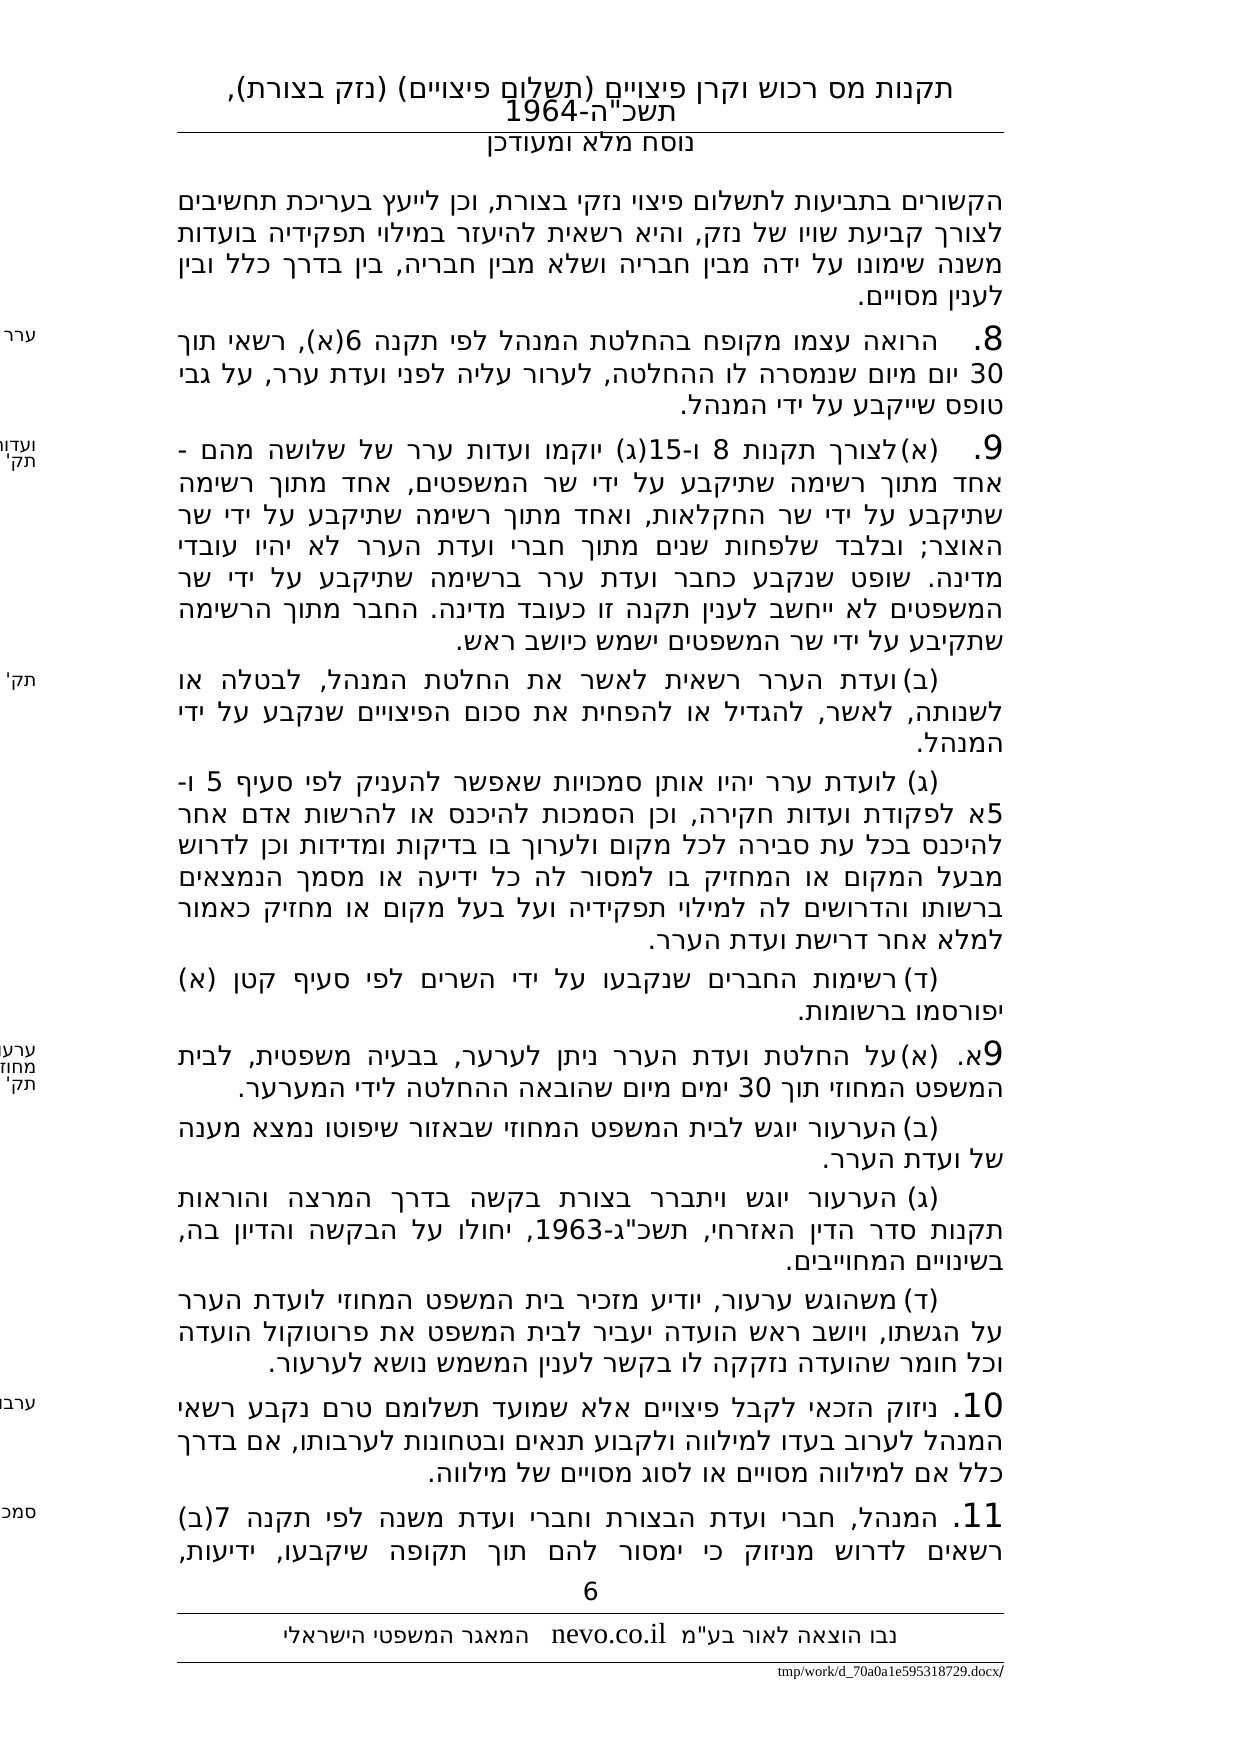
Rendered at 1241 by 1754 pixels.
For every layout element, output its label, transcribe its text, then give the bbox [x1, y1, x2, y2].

text 9. (א) לצורך תקנות 8 ו-15(ג) יוקמו ועדות ערר של שלושה מהם - אחד מתוך רשימה שתיקבע על ידי שר המשפטים, אחד מתוך רשימה שתיקבע על ידי שר החקלאות, ואחד מתוך רשימה שתיקבע על ידי שר האוצר; ובלבד שלפחות שנים מתוך חברי ועדת הערר לא יהיו עובדי מדינה. שופט שנקבע כחבר ועדת ערר ברשימה שתיקבע על ידי שר המשפטים לא ייחשב לענין תקנה זו כעובד מדינה. החבר מתוך הרשימה שתקיבע על ידי שר המשפטים ישמש כיושב ראש. [177, 428, 1004, 657]
text (ג) לועדת ערר יהיו אותן סמכויות שאפשר להעניק לפי סעיף 5 ו-5א לפקודת ועדות חקירה, וכן הסמכות להיכנס או להרשות אדם אחר להיכנס בכל עת סבירה לכל מקום ולערוך בו בדיקות ומדידות וכן לדרוש מבעל המקום או המחזיק בו למסור לה כל ידיעה או מסמך הנמצאים ברשותו והדרושים לה למילוי תפקידיה ועל בעל מקום או מחזיק כאמור למלא אחר דרישת ועדת הערר. [177, 766, 1004, 956]
text (ב) ועדת הערר רשאית לאשר את החלטת המנהל, לבטלה או לשנותה, לאשר, להגדיל או להפחית את סכום הפיצויים שנקבע על ידי המנהל. [177, 664, 1004, 759]
text 8. הרואה עצמו מקופח בהחלטת המנהל לפי תקנה 6(א), רשאי תוך 30 יום מיום שנמסרה לו ההחלטה, לערור עליה לפני ועדת ערר, על גבי טופס שייקבע על ידי המנהל. [177, 319, 1004, 421]
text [177, 185, 1004, 312]
text (ג) הערעור יוגש ויתברר בצורת בקשה בדרך המרצה והוראות תקנות סדר הדין האזרחי, תשכ"ג-1963, יחולו על הבקשה והדיון בה, בשינויים המחוייבים. [177, 1182, 1004, 1277]
text (ב) הערעור יוגש לבית המשפט המחוזי שבאזור שיפוטו נמצא מענה של ועדת הערר. [177, 1112, 1004, 1175]
text (ד) רשימות החברים שנקבעו על ידי השרים לפי סעיף קטן (א) יפורסמו ברשומות. [177, 963, 1004, 1026]
text 9א. (א) על החלטת ועדת הערר ניתן לערער, בבעיה משפטית, לבית המשפט המחוזי תוך 30 ימים מיום שהובאה ההחלטה לידי המערער. [177, 1034, 1004, 1104]
text (ד) משהוגש ערעור, יודיע מזכיר בית המשפט המחוזי לועדת הערר על הגשתו, ויושב ראש הועדה יעביר לבית המשפט את פרוטוקול הועדה וכל חומר שהועדה נזקקה לו בקשר לענין המשמש נושא לערעור. [177, 1285, 1004, 1379]
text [177, 1496, 1004, 1567]
text 10. ניזוק הזכאי לקבל פיצויים אלא שמועד תשלומם טרם נקבע רשאי המנהל לערוב בעדו למילווה ולקבוע תנאים ובטחונות לערבותו, אם בדרך כלל אם למילווה מסויים או לסוג מסויים של מילווה. [177, 1387, 1004, 1489]
